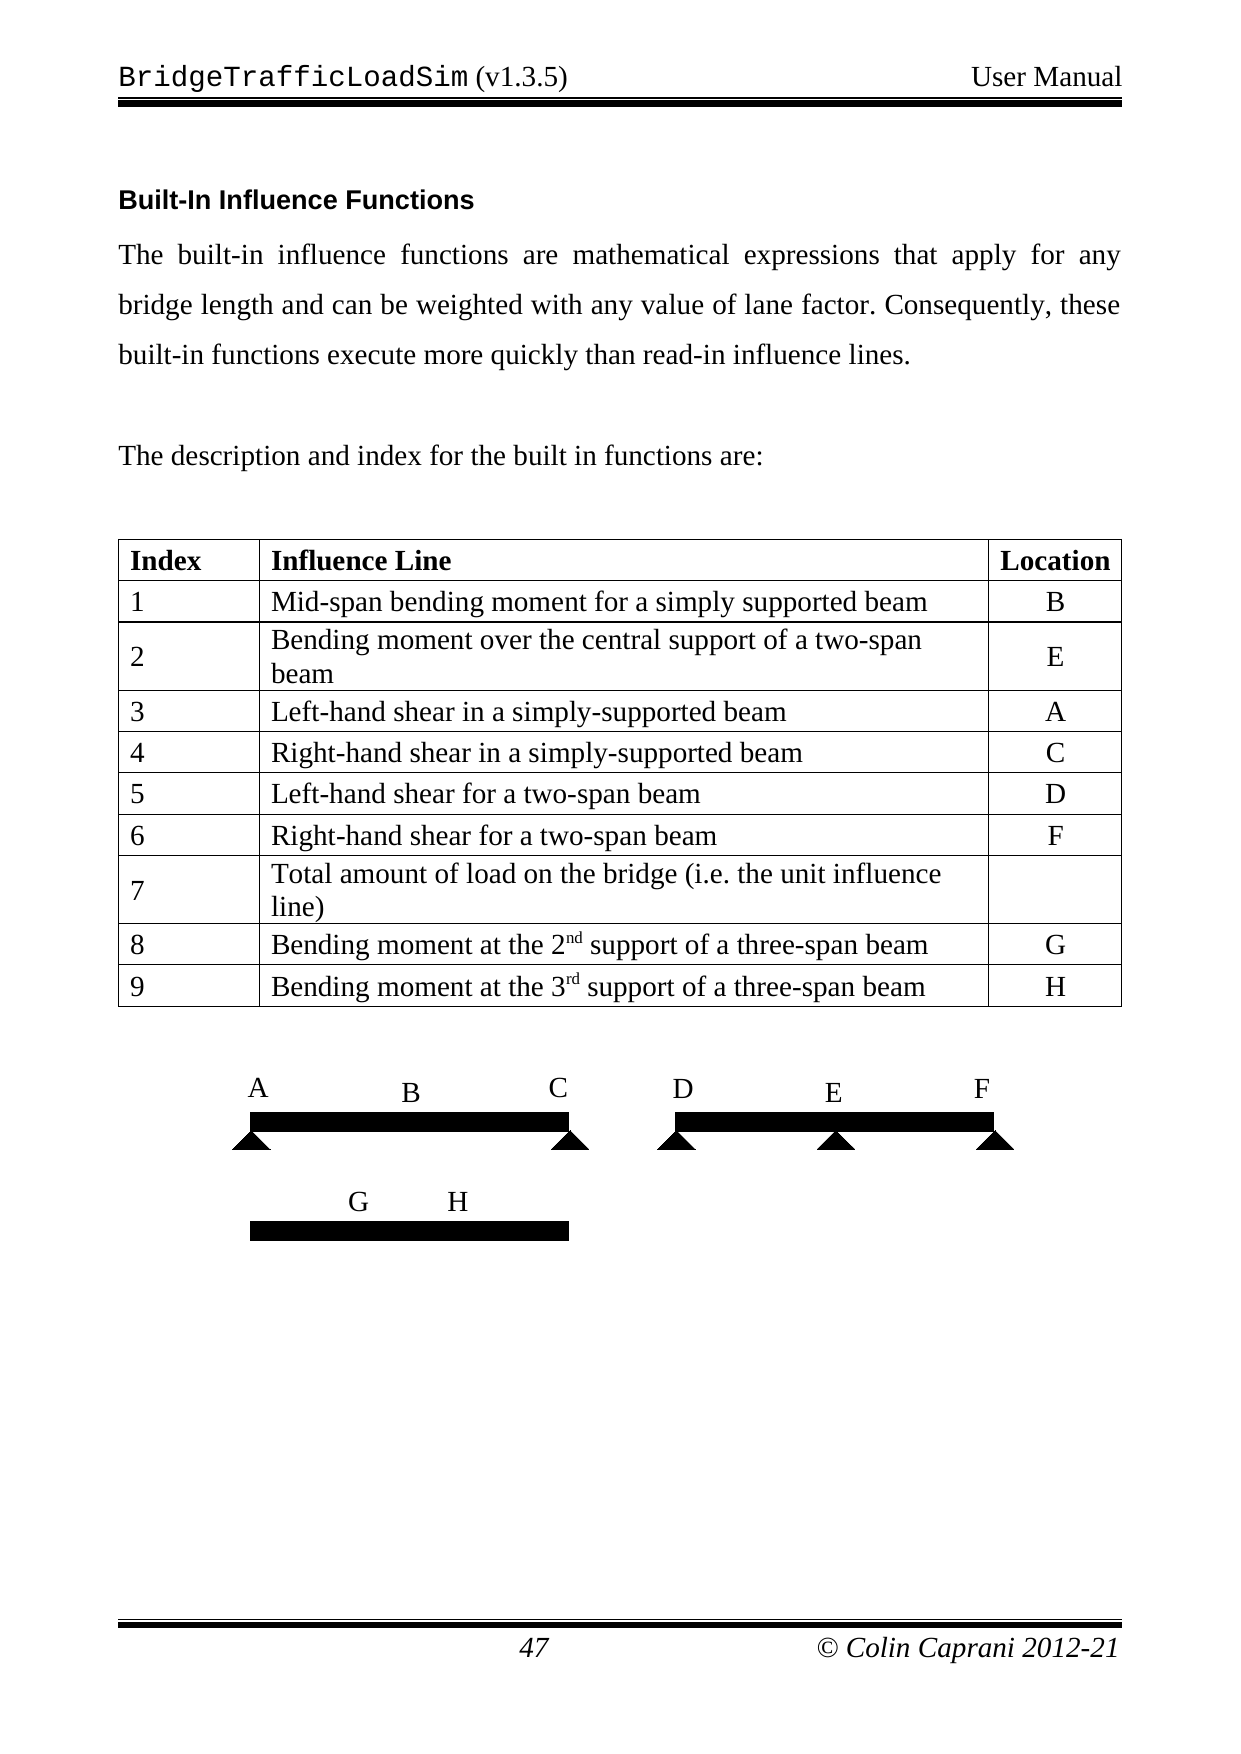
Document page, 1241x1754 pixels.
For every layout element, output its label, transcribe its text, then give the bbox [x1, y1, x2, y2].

table_cell 9 [119, 965, 259, 1006]
table_cell B [989, 581, 1121, 621]
table_cell F [989, 815, 1121, 855]
table_cell Mid-span bending moment for a simply supported beam [260, 581, 988, 621]
table_cell H [989, 965, 1121, 1006]
table_cell 1 [119, 581, 259, 621]
table_cell Right-hand shear in a simply-supported beam [260, 732, 988, 772]
table_header Location [989, 540, 1121, 580]
text The built-in influence functions are mathematical expressions that apply for any bridge length and can be weighted with any value of lane factor. Consequently, these built-in functions execute more quickly than read-in influence lines. [118, 237, 1122, 371]
table_cell Bending moment at the 3rd support of a three-span beam [260, 965, 988, 1006]
table_cell [989, 856, 1121, 923]
text The description and index for the built in functions are: [118, 438, 1122, 472]
table_cell Total amount of load on the bridge (i.e. the unit influence line) [260, 856, 988, 923]
table_cell 6 [119, 815, 259, 855]
table_header Influence Line [260, 540, 988, 580]
table_cell Left-hand shear for a two-span beam [260, 773, 988, 813]
table_cell D [989, 773, 1121, 813]
table_cell 7 [119, 856, 259, 923]
table_cell G [989, 924, 1121, 964]
table_cell 3 [119, 691, 259, 731]
table_cell 4 [119, 732, 259, 772]
subtitle Built-In Influence Functions [118, 184, 1122, 215]
table_cell 2 [119, 623, 259, 689]
table_cell Bending moment over the central support of a two-span beam [260, 623, 988, 689]
table_cell E [989, 623, 1121, 689]
table_cell Left-hand shear in a simply-supported beam [260, 691, 988, 731]
table_cell C [989, 732, 1121, 772]
table_cell Right-hand shear for a two-span beam [260, 815, 988, 855]
table_cell Bending moment at the 2nd support of a three-span beam [260, 924, 988, 964]
table_cell 8 [119, 924, 259, 964]
table_cell A [989, 691, 1121, 731]
table_cell 5 [119, 773, 259, 813]
table_header Index [119, 540, 259, 580]
